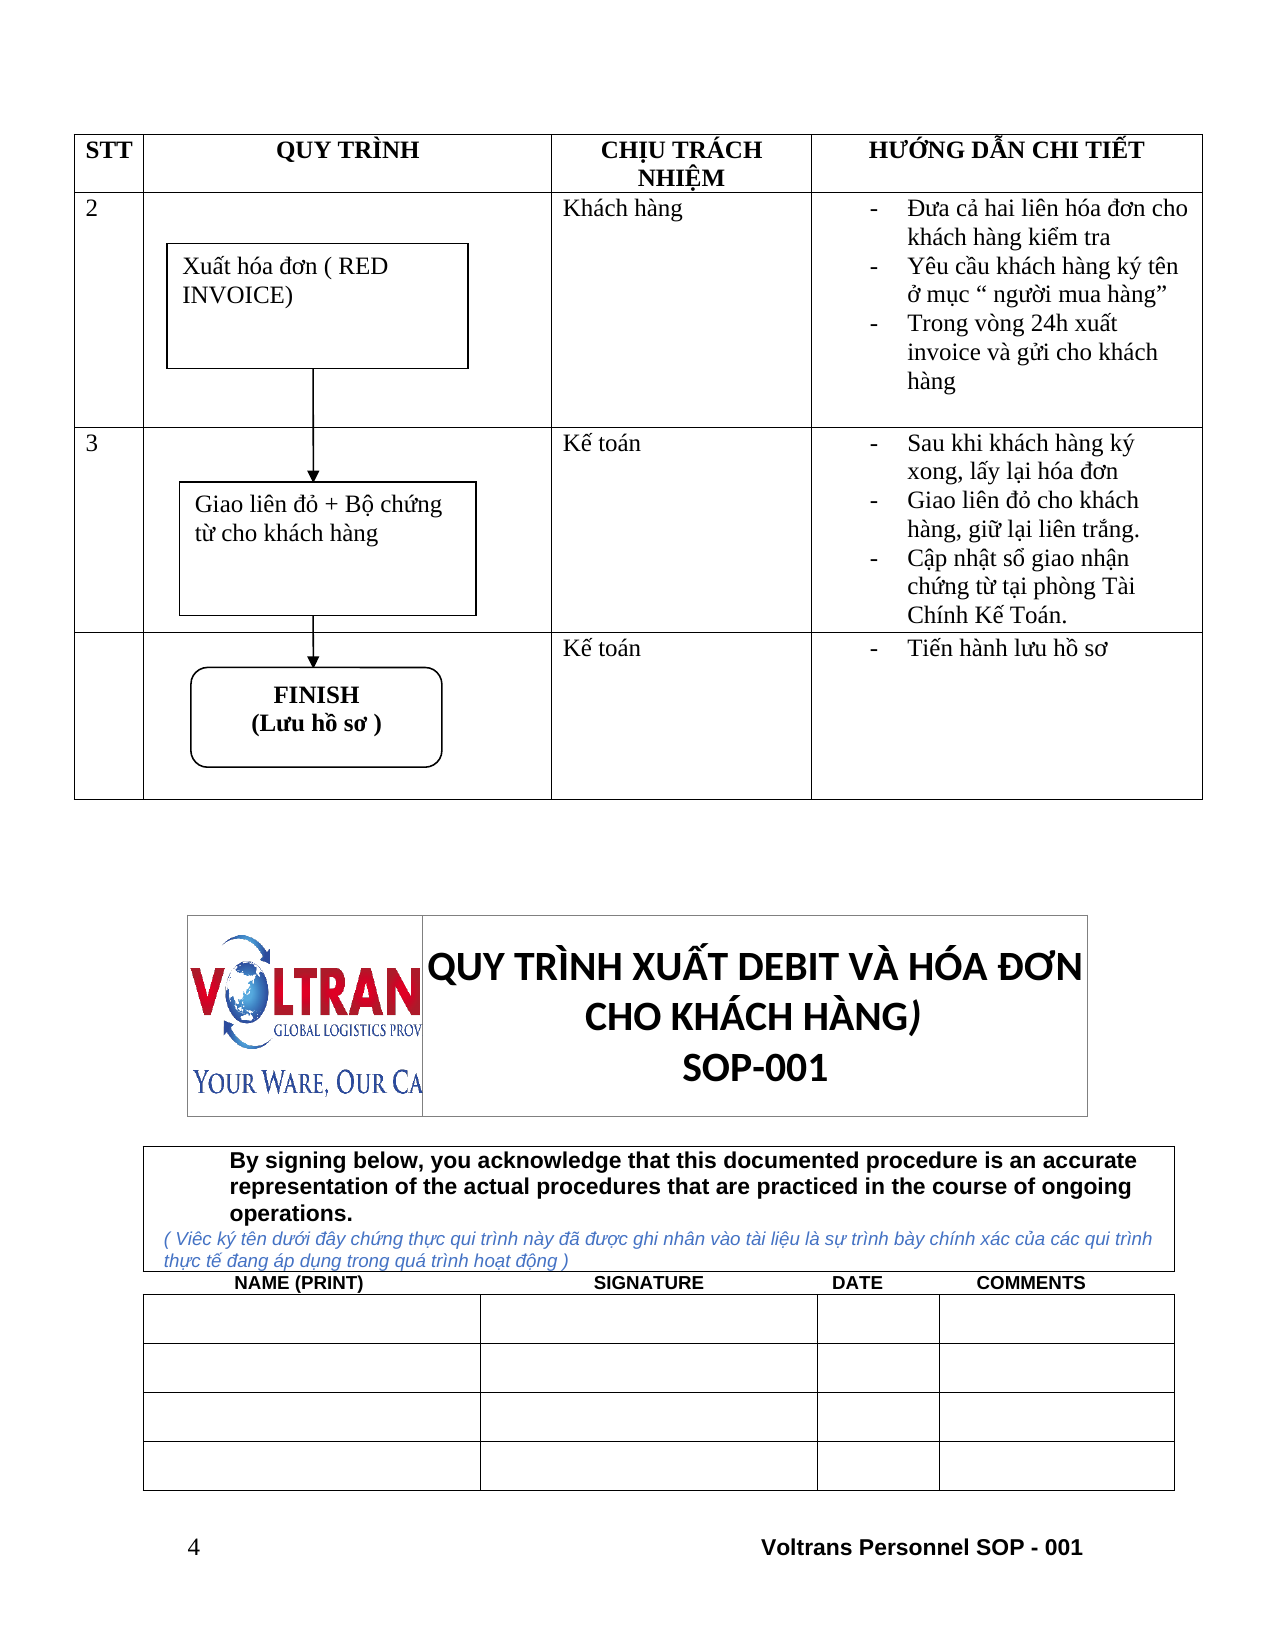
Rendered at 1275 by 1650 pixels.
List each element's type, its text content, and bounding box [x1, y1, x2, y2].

text NAME (PRINT) SIGNATURE DATE COMMENTS [187, 1272, 1087, 1294]
table_cell [940, 1344, 1174, 1392]
table_header QUY TRÌNH XUẤT DEBIT VÀ HÓA ĐƠN CHO KHÁCH HÀNG) SOP-001 [423, 916, 1087, 1116]
table_cell [481, 1344, 817, 1392]
table_cell [818, 1344, 939, 1392]
table_header [481, 1295, 817, 1343]
table_cell Kế toán [552, 428, 811, 632]
table_cell Tiến hành lưu hồ sơ [812, 633, 1202, 798]
table_cell [481, 1393, 817, 1441]
table_header [144, 1295, 480, 1343]
table_cell 2 [75, 193, 143, 427]
table_cell [940, 1442, 1174, 1489]
table_cell Đưa cả hai liên hóa đơn cho khách hàng kiểm tra Yêu cầu khách hàng ký tên ở mục “ người mua hàng” Trong vòng 24h xuất invoice và gửi cho khách hàng [812, 193, 1202, 427]
table_cell [144, 1393, 480, 1441]
picture [190, 935, 423, 1097]
table_cell [144, 633, 551, 798]
table_cell [144, 428, 312, 632]
table_cell Kế toán [552, 633, 811, 798]
table_cell [314, 428, 551, 632]
table_cell [144, 1344, 480, 1392]
table_header STT [75, 135, 143, 192]
table_cell 3 [75, 428, 143, 632]
table_cell [75, 633, 143, 798]
table_cell [940, 1393, 1174, 1441]
table_header [940, 1295, 1174, 1343]
table_cell Sau khi khách hàng ký xong, lấy lại hóa đơn Giao liên đỏ cho khách hàng, giữ lại liên trắng. Cập nhật sổ giao nhận chứng từ tại phòng Tài Chính Kế Toán. [812, 428, 1202, 632]
table_cell [144, 193, 551, 427]
table_header [188, 916, 422, 1116]
table_cell [481, 1442, 817, 1489]
table_cell [818, 1393, 939, 1441]
table_cell [818, 1442, 939, 1489]
table_header QUY TRÌNH [144, 135, 551, 192]
table_cell [144, 1442, 480, 1489]
table_header CHỊU TRÁCH NHIỆM [552, 135, 811, 192]
table_cell Khách hàng [552, 193, 811, 427]
table_header [818, 1295, 939, 1343]
table_header By signing below, you acknowledge that this documented procedure is an accurate representation of the actual procedures that are practiced in the course of ongoing operations. ( Viêc ký tên dưới đây chứng thực qui trình này đã được ghi nhân vào tài liệu là sự trình bày chính xác của các qui trình thực tế đang áp dụng trong quá trình hoạt động ) [144, 1147, 1174, 1271]
table_header HƯỚNG DẪN CHI TIẾT [812, 135, 1202, 192]
